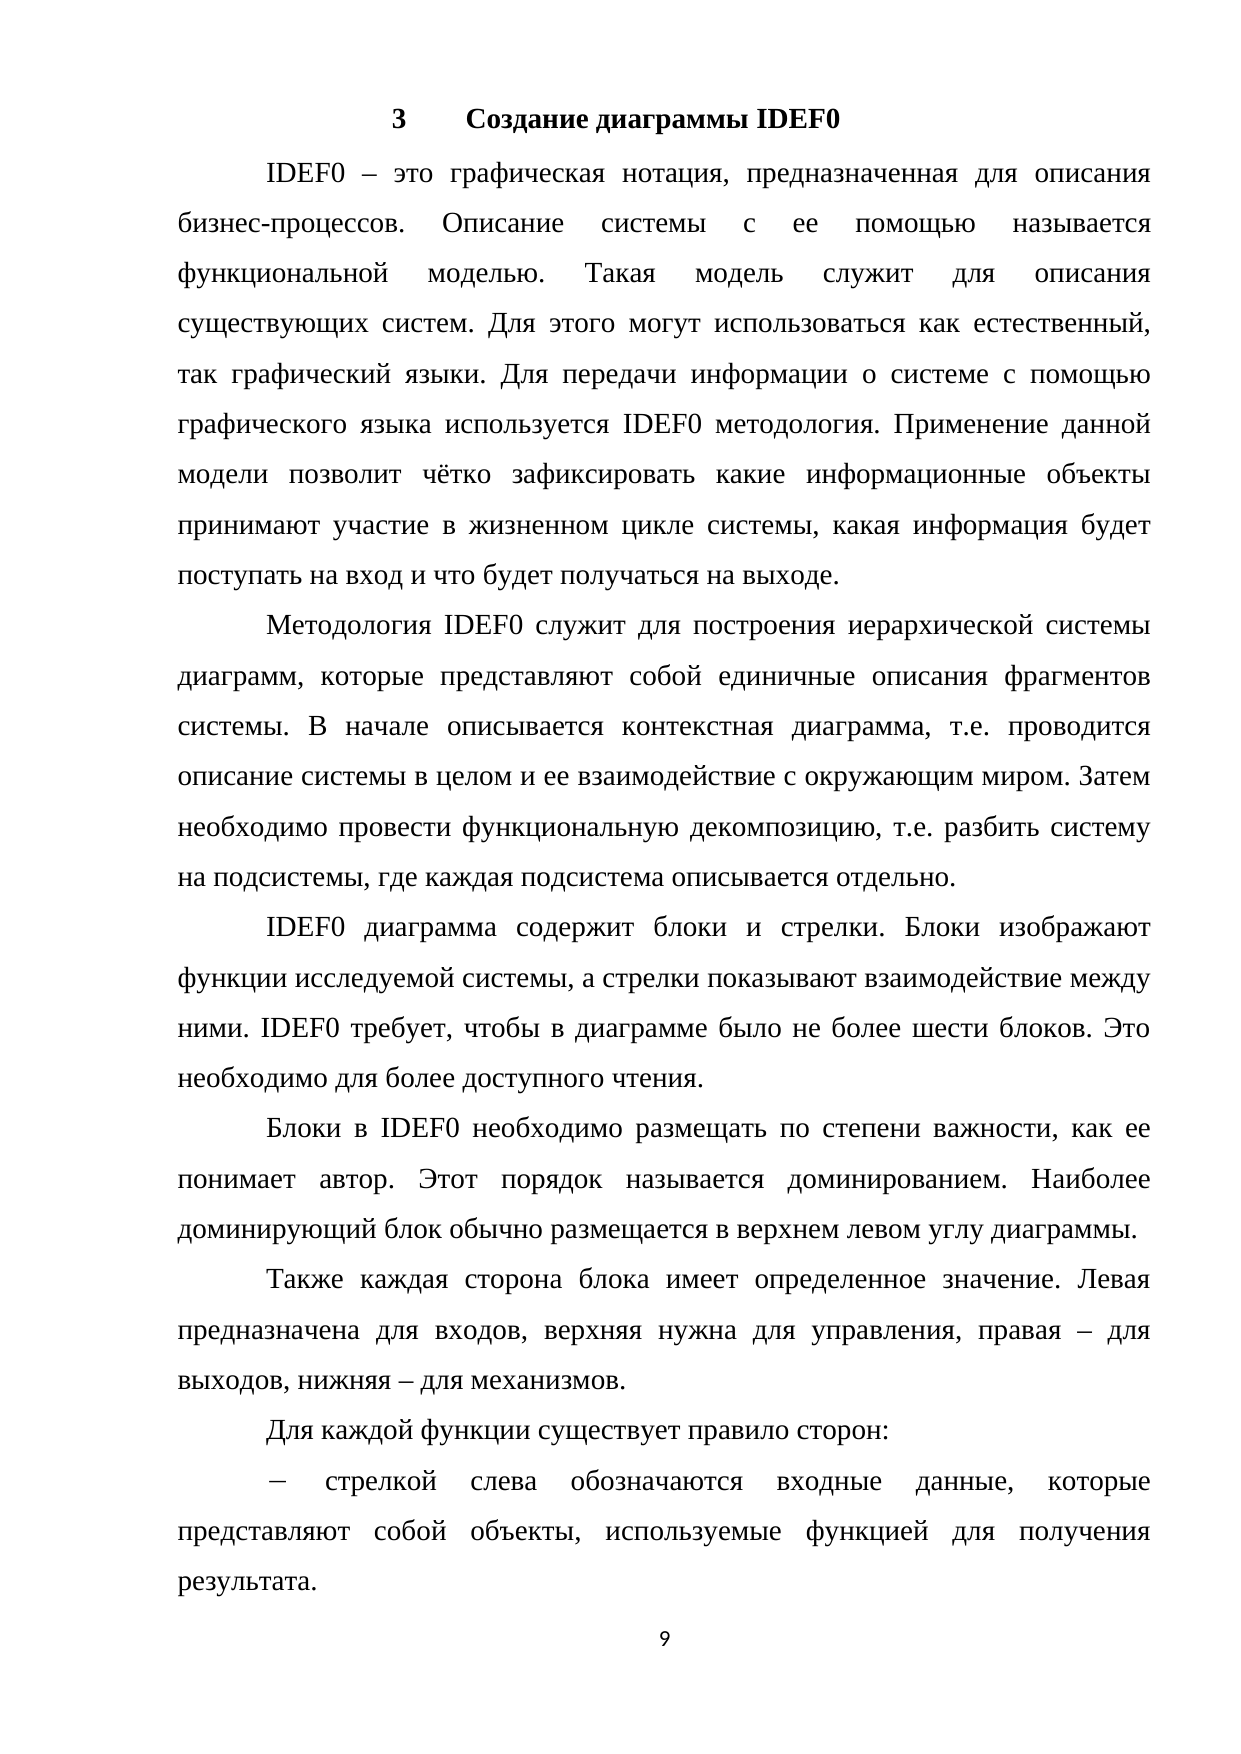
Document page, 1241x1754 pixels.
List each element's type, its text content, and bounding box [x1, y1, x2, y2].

text IDEF0 – это графическая нотация, предназначенная для описания бизнес-процессов. Описание системы с ее помощью называется функциональной моделью. Такая модель служит для описания существующих систем. Для этого могут использоваться как естественный, так графический языки. Для передачи информации о системе с помощью графического языка используется IDEF0 методология. Применение данной модели позволит чётко зафиксировать какие информационные объекты принимают участие в жизненном цикле системы, какая информация будет поступать на вход и что будет получаться на выходе. [177, 155, 1152, 591]
text Также каждая сторона блока имеет определенное значение. Левая предназначена для входов, верхняя нужна для управления, правая – для выходов, нижняя – для механизмов. [177, 1262, 1152, 1396]
text IDEF0 диаграмма содержит блоки и стрелки. Блоки изображают функции исследуемой системы, а стрелки показывают взаимодействие между ними. IDEF0 требует, чтобы в диаграмме было не более шести блоков. Это необходимо для более доступного чтения. [177, 909, 1152, 1094]
text Для каждой функции существует правило сторон: [177, 1412, 1152, 1446]
text Блоки в IDEF0 необходимо размещать по степени важности, как ее понимает автор. Этот порядок называется доминированием. Наиболее доминирующий блок обычно размещается в верхнем левом углу диаграммы. [177, 1111, 1152, 1245]
list стрелкой слева обозначаются входные данные, которые представляют собой объекты, используемые функцией для получения результата. [177, 1463, 1152, 1597]
subtitle Создание диаграммы IDEF0 [177, 101, 1055, 135]
text Методология IDEF0 служит для построения иерархической системы диаграмм, которые представляют собой единичные описания фрагментов системы. В начале описывается контекстная диаграмма, т.е. проводится описание системы в целом и ее взаимодействие с окружающим миром. Затем необходимо провести функциональную декомпозицию, т.е. разбить систему на подсистемы, где каждая подсистема описывается отдельно. [177, 607, 1152, 893]
